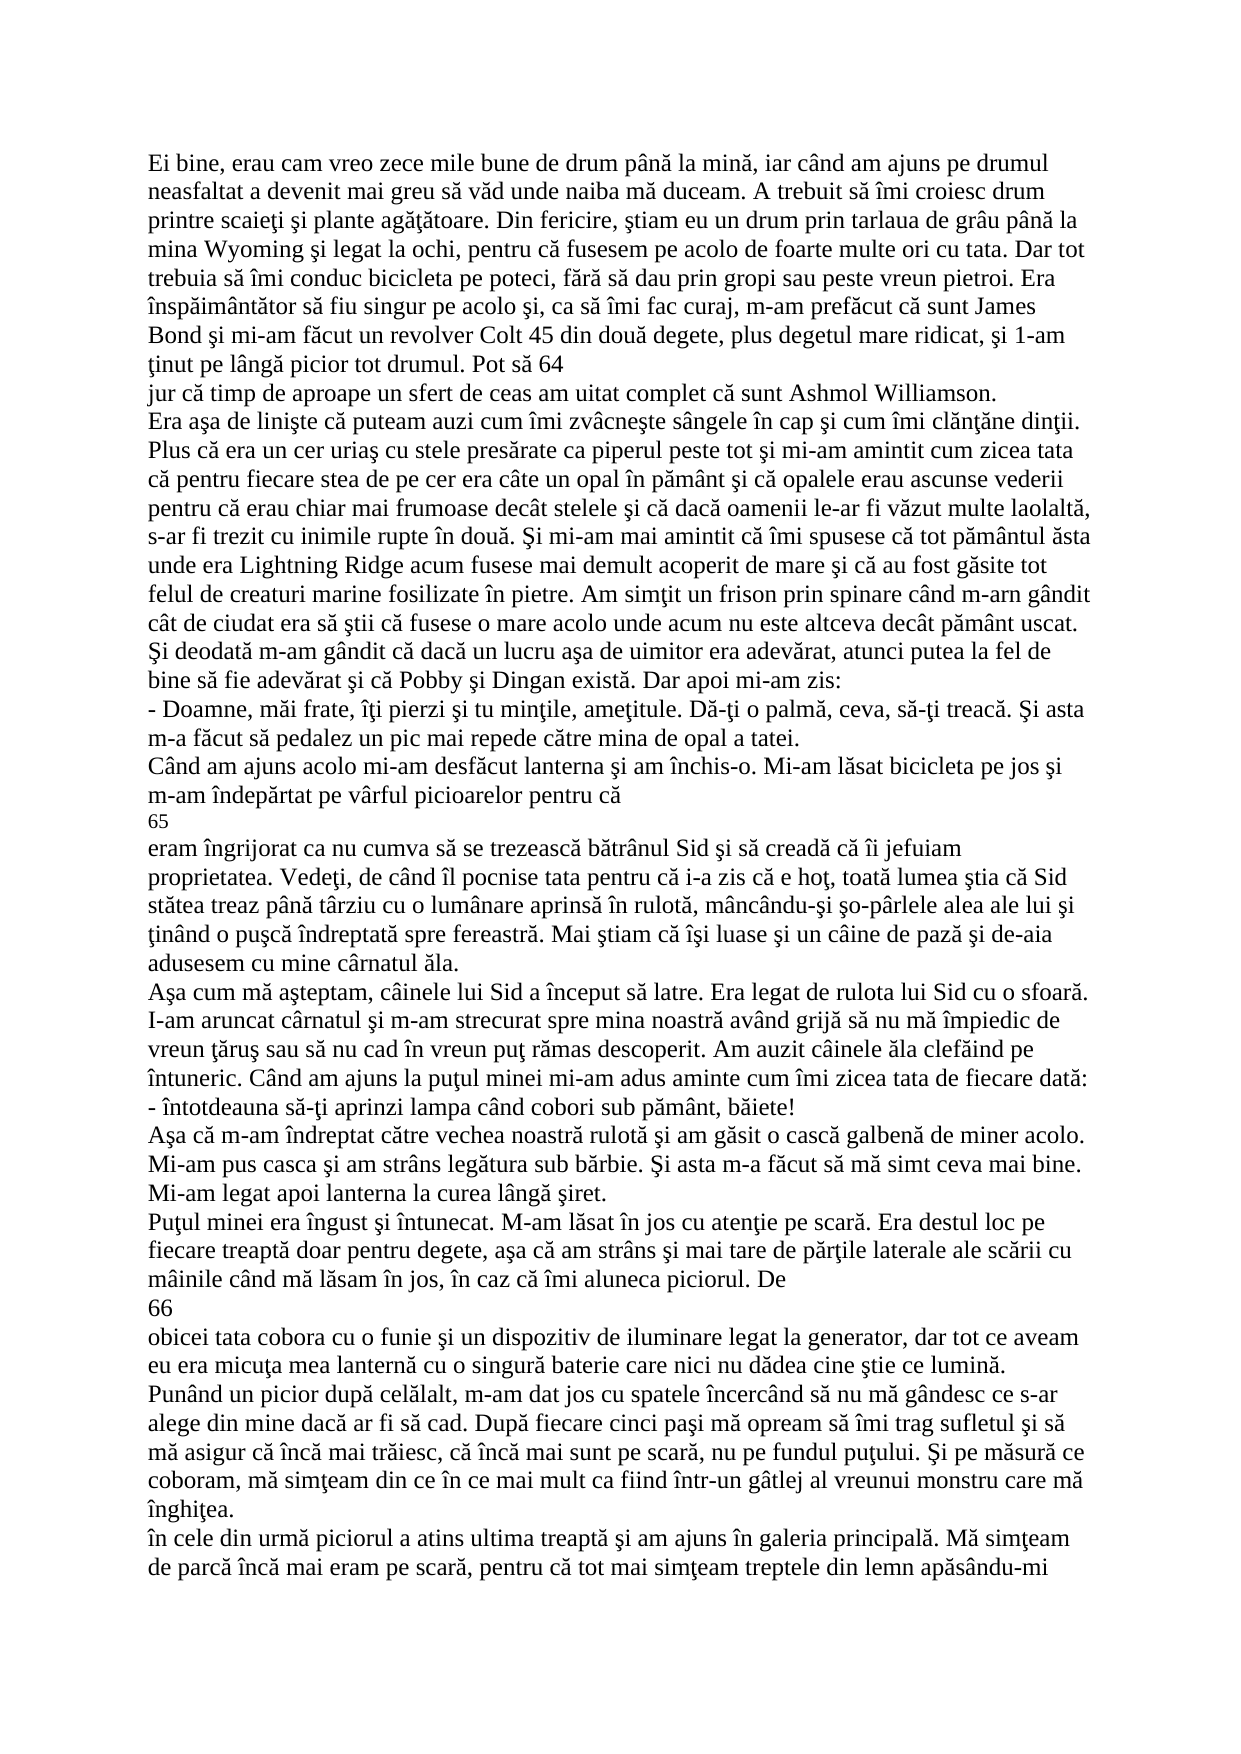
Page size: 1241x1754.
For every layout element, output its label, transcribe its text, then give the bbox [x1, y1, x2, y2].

text Era aşa de linişte că puteam auzi cum îmi zvâcneşte sângele în cap şi cum îmi clănţăne dinţii. Plus că era un cer uriaş cu stele presărate ca piperul peste tot şi mi-am amintit cum zicea tata că pentru fiecare stea de pe cer era câte un opal în pământ şi că opalele erau ascunse vederii pentru că erau chiar mai frumoase decât stelele şi că dacă oamenii le-ar fi văzut multe laolaltă, s-ar fi trezit cu inimile rupte în două. Şi mi-am mai amintit că îmi spusese că tot pământul ăsta unde era Lightning Ridge acum fusese mai demult acoperit de mare şi că au fost găsite tot felul de creaturi marine fosilizate în pietre. Am simţit un frison prin spinare când m-arn gândit cât de ciudat era să ştii că fusese o mare acolo unde acum nu este altceva decât pământ uscat. Şi deodată m-am gândit că dacă un lucru aşa de uimitor era adevărat, atunci putea la fel de bine să fie adevărat şi că Pobby şi Dingan există. Dar apoi mi-am zis: [148, 406, 1093, 694]
text jur că timp de aproape un sfert de ceas am uitat complet că sunt Ashmol Williamson. [148, 378, 1093, 406]
text Ei bine, erau cam vreo zece mile bune de drum până la mină, iar când am ajuns pe drumul neasfaltat a devenit mai greu să văd unde naiba mă duceam. A trebuit să îmi croiesc drum printre scaieţi şi plante agăţătoare. Din fericire, ştiam eu un drum prin tarlaua de grâu până la mina Wyoming şi legat la ochi, pentru că fusesem pe acolo de foarte multe ori cu tata. Dar tot trebuia să îmi conduc bicicleta pe poteci, fără să dau prin gropi sau peste vreun pietroi. Era înspăimântător să fiu singur pe acolo şi, ca să îmi fac curaj, m-am prefăcut că sunt James Bond şi mi-am făcut un revolver Colt 45 din două degete, plus degetul mare ridicat, şi 1-am ţinut pe lângă picior tot drumul. Pot să 64 [148, 148, 1093, 378]
text Punând un picior după celălalt, m-am dat jos cu spatele încercând să nu mă gândesc ce s-ar alege din mine dacă ar fi să cad. După fiecare cinci paşi mă opream să îmi trag sufletul şi să mă asigur că încă mai trăiesc, că încă mai sunt pe scară, nu pe fundul puţului. Şi pe măsură ce coboram, mă simţeam din ce în ce mai mult ca fiind într-un gâtlej al vreunui monstru care mă înghiţea. [148, 1379, 1093, 1523]
text Aşa că m-am îndreptat către vechea noastră rulotă şi am găsit o cască galbenă de miner acolo. Mi-am pus casca şi am strâns legătura sub bărbie. Şi asta m-a făcut să mă simt ceva mai bine. Mi-am legat apoi lanterna la curea lângă şiret. [148, 1120, 1093, 1207]
text 65 [148, 809, 1093, 833]
text obicei tata cobora cu o funie şi un dispozitiv de iluminare legat la generator, dar tot ce aveam eu era micuţa mea lanternă cu o singură baterie care nici nu dădea cine ştie ce lumină. [148, 1322, 1093, 1379]
text Puţul minei era îngust şi întunecat. M-am lăsat în jos cu atenţie pe scară. Era destul loc pe fiecare treaptă doar pentru degete, aşa că am strâns şi mai tare de părţile laterale ale scării cu mâinile când mă lăsam în jos, în caz că îmi aluneca piciorul. De [148, 1207, 1093, 1293]
text Când am ajuns acolo mi-am desfăcut lanterna şi am închis-o. Mi-am lăsat bicicleta pe jos şi m-am îndepărtat pe vârful picioarelor pentru că [148, 751, 1093, 809]
text - întotdeauna să-ţi aprinzi lampa când cobori sub pământ, băiete! [148, 1092, 1093, 1120]
text 66 [148, 1293, 1093, 1322]
text eram îngrijorat ca nu cumva să se trezească bătrânul Sid şi să creadă că îi jefuiam proprietatea. Vedeţi, de când îl pocnise tata pentru că i-a zis că e hoţ, toată lumea ştia că Sid stătea treaz până târziu cu o lumânare aprinsă în rulotă, mâncându-şi şo-pârlele alea ale lui şi ţinând o puşcă îndreptată spre fereastră. Mai ştiam că îşi luase şi un câine de pază şi de-aia adusesem cu mine cârnatul ăla. [148, 833, 1093, 977]
text - Doamne, măi frate, îţi pierzi şi tu minţile, ameţitule. Dă-ţi o palmă, ceva, să-ţi treacă. Şi asta m-a făcut să pedalez un pic mai repede către mina de opal a tatei. [148, 694, 1093, 751]
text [148, 1523, 1093, 1580]
text Aşa cum mă aşteptam, câinele lui Sid a început să latre. Era legat de rulota lui Sid cu o sfoară. I-am aruncat cârnatul şi m-am strecurat spre mina noastră având grijă să nu mă împiedic de vreun ţăruş sau să nu cad în vreun puţ rămas descoperit. Am auzit câinele ăla clefăind pe întuneric. Când am ajuns la puţul minei mi-am adus aminte cum îmi zicea tata de fiecare dată: [148, 977, 1093, 1092]
